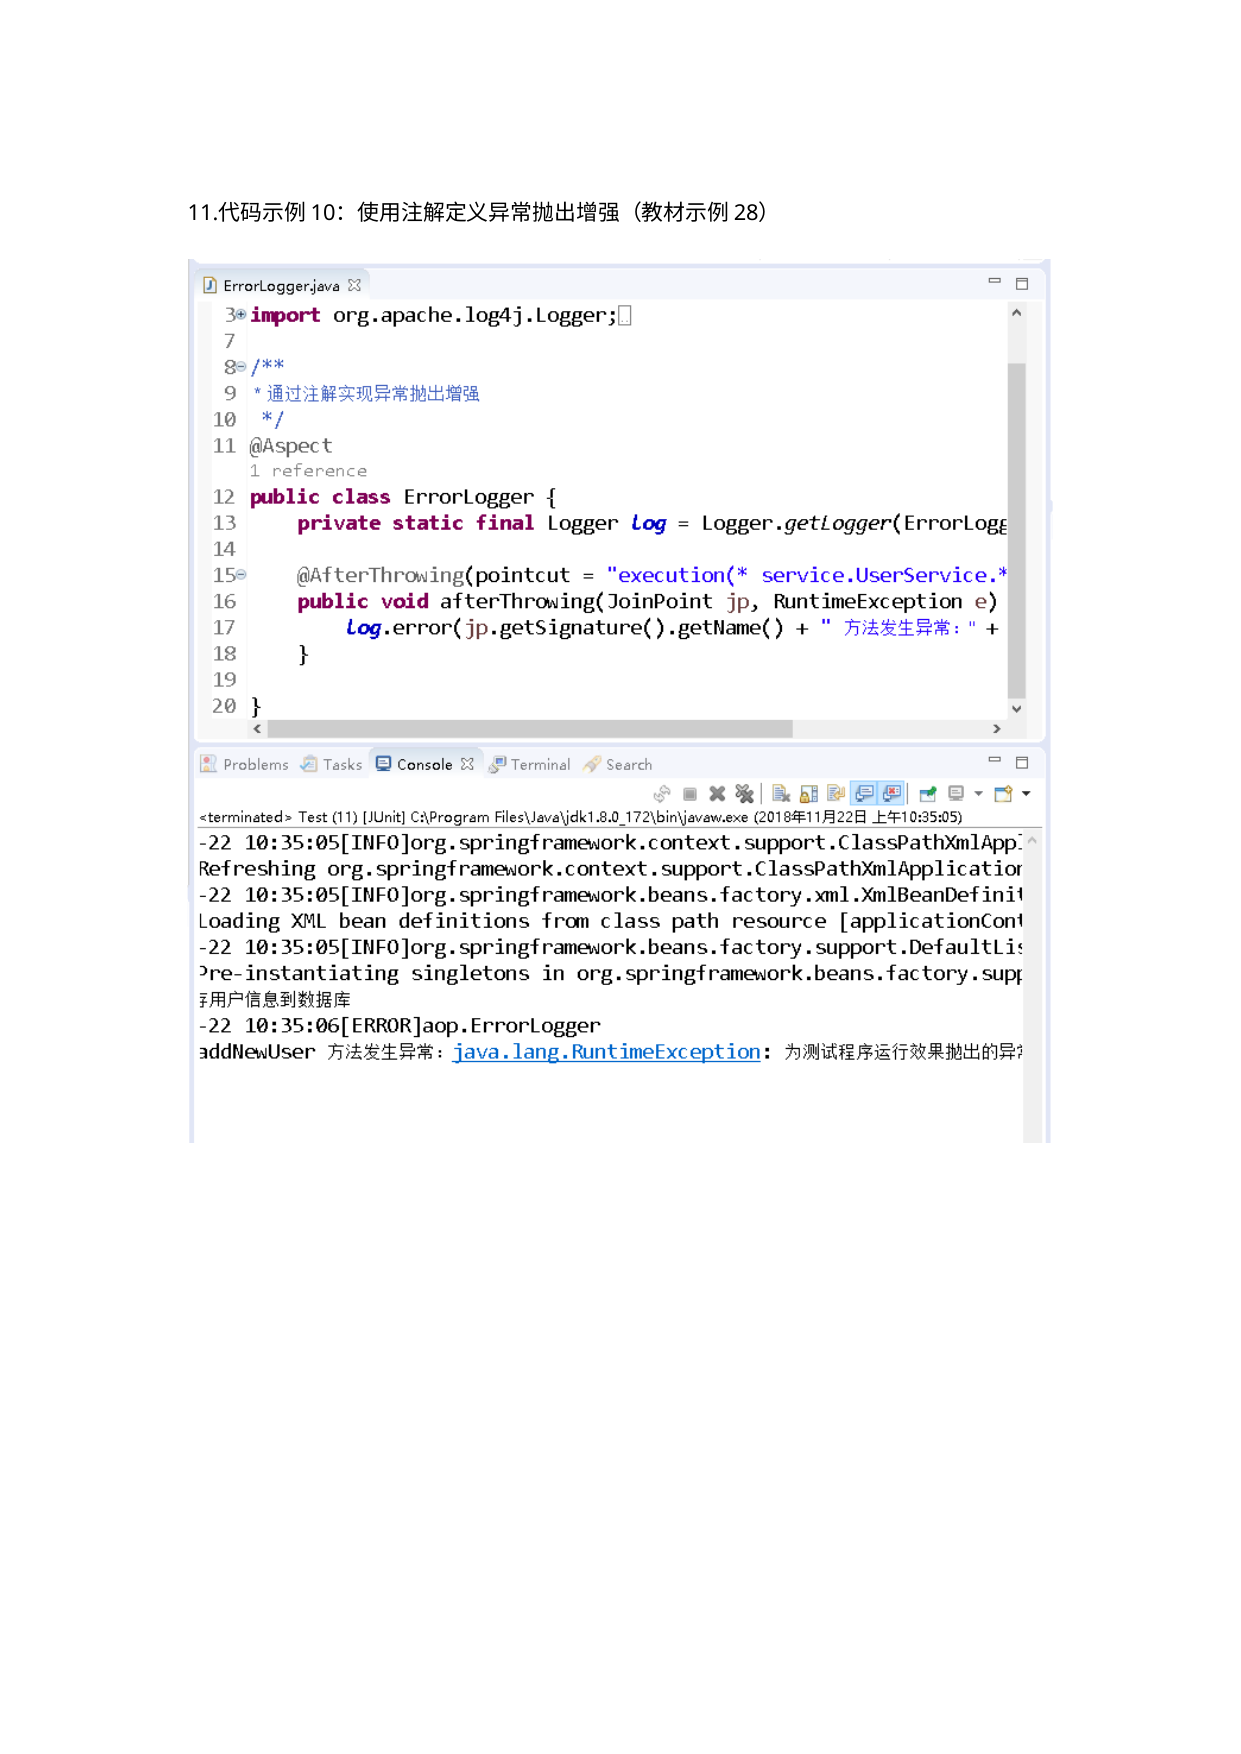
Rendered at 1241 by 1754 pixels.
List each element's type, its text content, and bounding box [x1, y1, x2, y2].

text 11.代码示例10：使用注解定义异常抛出增强（教材示例28） [187, 194, 1053, 227]
picture [187, 259, 1053, 1143]
